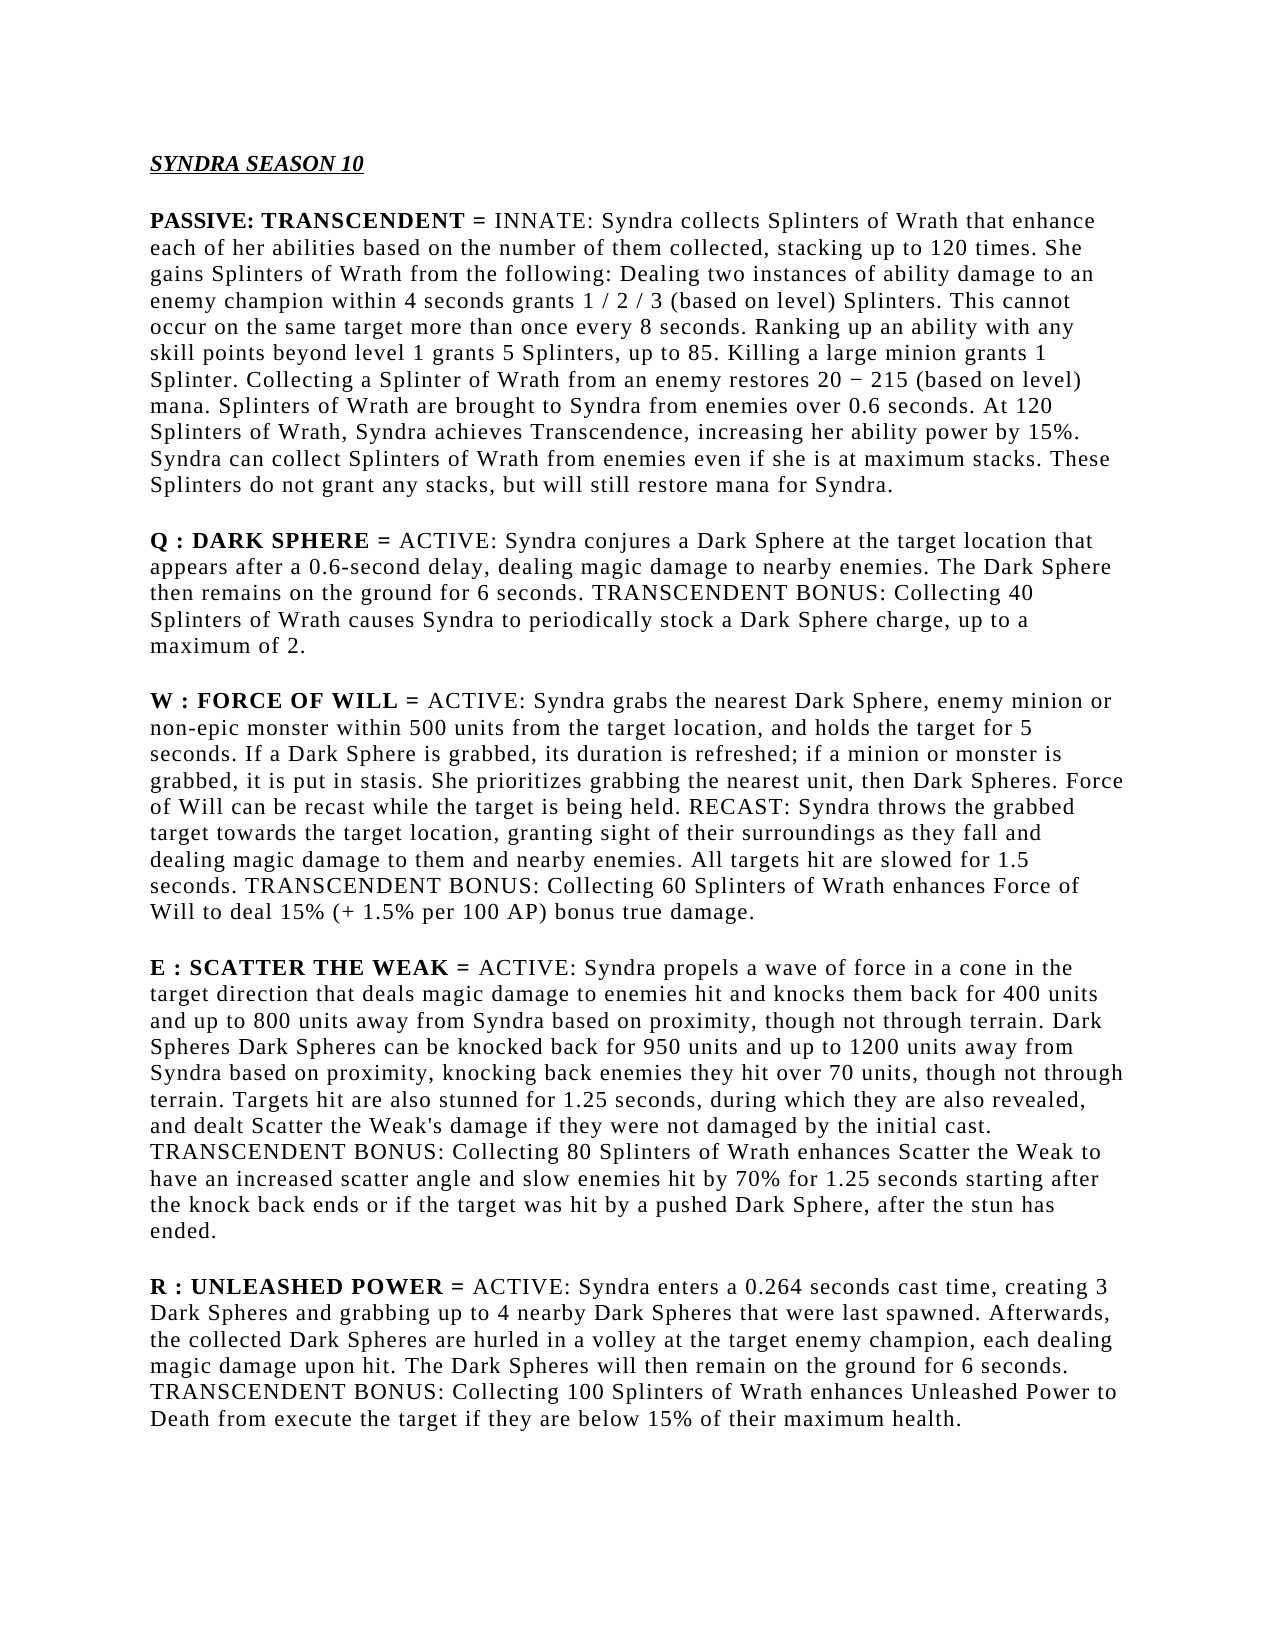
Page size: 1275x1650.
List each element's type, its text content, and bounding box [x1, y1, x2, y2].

subtitle Q : DARK SPHERE = ACTIVE: Syndra conjures a Dark Sphere at the target location that appears after a 0.6-second delay, dealing magic damage to nearby enemies. The Dark Sphere then remains on the ground for 6 seconds. TRANSCENDENT BONUS: Collecting 40 Splinters of Wrath causes Syndra to periodically stock a Dark Sphere charge, up to a maximum of 2. [150, 527, 1125, 658]
subtitle R : UNLEASHED POWER = ACTIVE: Syndra enters a 0.264 seconds cast time, creating 3 Dark Spheres and grabbing up to 4 nearby Dark Spheres that were last spawned. Afterwards, the collected Dark Spheres are hurled in a volley at the target enemy champion, each dealing magic damage upon hit. The Dark Spheres will then remain on the ground for 6 seconds. TRANSCENDENT BONUS: Collecting 100 Splinters of Wrath enhances Unleashed Power to Death from execute the target if they are below 15% of their maximum health. [150, 1273, 1125, 1431]
text SYNDRA SEASON 10 [150, 150, 1125, 176]
subtitle W : FORCE OF WILL = ACTIVE: Syndra grabs the nearest Dark Sphere, enemy minion or non-epic monster within 500 units from the target location, and holds the target for 5 seconds. If a Dark Sphere is grabbed, its duration is refreshed; if a minion or monster is grabbed, it is put in stasis. She prioritizes grabbing the nearest unit, then Dark Spheres. Force of Will can be recast while the target is being held. RECAST: Syndra throws the grabbed target towards the target location, granting sight of their surroundings as they fall and dealing magic damage to them and nearby enemies. All targets hit are slowed for 1.5 seconds. TRANSCENDENT BONUS: Collecting 60 Splinters of Wrath enhances Force of Will to deal 15% (+ 1.5% per 100 AP) bonus true damage. [150, 688, 1125, 925]
subtitle E : SCATTER THE WEAK = ACTIVE: Syndra propels a wave of force in a cone in the target direction that deals magic damage to enemies hit and knocks them back for 400 units and up to 800 units away from Syndra based on proximity, though not through terrain. Dark Spheres Dark Spheres can be knocked back for 950 units and up to 1200 units away from Syndra based on proximity, knocking back enemies they hit over 70 units, though not through terrain. Targets hit are also stunned for 1.25 seconds, during which they are also revealed, and dealt Scatter the Weak's damage if they were not damaged by the initial cast. TRANSCENDENT BONUS: Collecting 80 Splinters of Wrath enhances Scatter the Weak to have an increased scatter angle and slow enemies hit by 70% for 1.25 seconds starting after the knock back ends or if the target was hit by a pushed Dark Sphere, after the stun has ended. [150, 954, 1125, 1244]
subtitle PASSIVE: TRANSCENDENT = INNATE: Syndra collects Splinters of Wrath that enhance each of her abilities based on the number of them collected, stacking up to 120 times. She gains Splinters of Wrath from the following: Dealing two instances of ability damage to an enemy champion within 4 seconds grants 1 / 2 / 3 (based on level) Splinters. This cannot occur on the same target more than once every 8 seconds. Ranking up an ability with any skill points beyond level 1 grants 5 Splinters, up to 85. Killing a large minion grants 1 Splinter. Collecting a Splinter of Wrath from an enemy restores 20 − 215 (based on level) mana. Splinters of Wrath are brought to Syndra from enemies over 0.6 seconds. At 120 Splinters of Wrath, Syndra achieves Transcendence, increasing her ability power by 15%. Syndra can collect Splinters of Wrath from enemies even if she is at maximum stacks. These Splinters do not grant any stacks, but will still restore mana for Syndra. [150, 208, 1125, 497]
